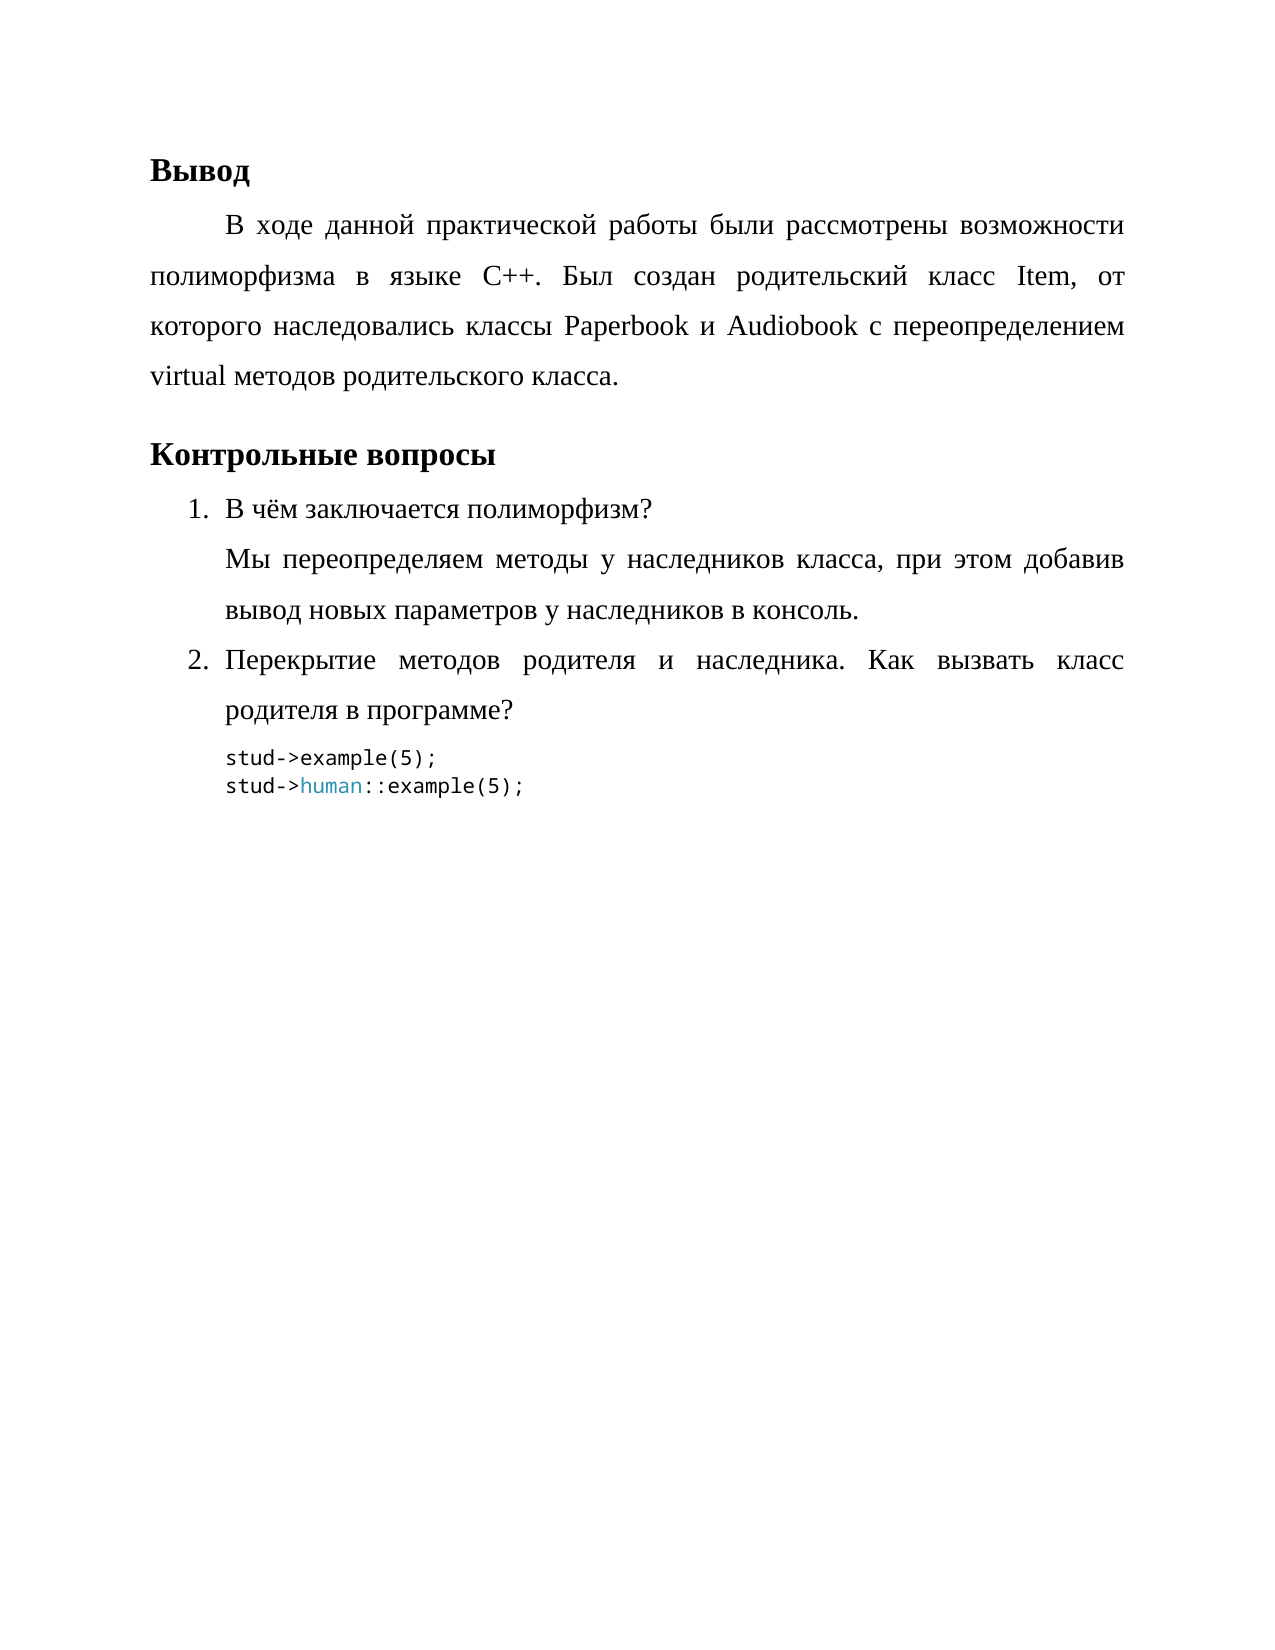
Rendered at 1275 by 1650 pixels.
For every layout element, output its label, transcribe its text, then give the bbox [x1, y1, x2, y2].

subtitle Вывод [150, 150, 1125, 188]
list В чём заключается полиморфизм? [187, 491, 1125, 525]
list Мы переопределяем методы у наследников класса, при этом добавив вывод новых параметров у наследников в консоль. [225, 542, 1125, 625]
subtitle Контрольные вопросы [150, 434, 1125, 472]
list Перекрытие методов родителя и наследника. Как вызвать класс родителя в программе? [187, 642, 1125, 726]
text В ходе данной практической работы были рассмотрены возможности полиморфизма в языке C++. Был создан родительский класс Item, от которого наследовались классы Paperbook и Audiobook с переопределением virtual методов родительского класса. [150, 207, 1125, 392]
text stud->human::example(5); [187, 771, 1125, 800]
text stud->example(5); [187, 743, 1125, 771]
